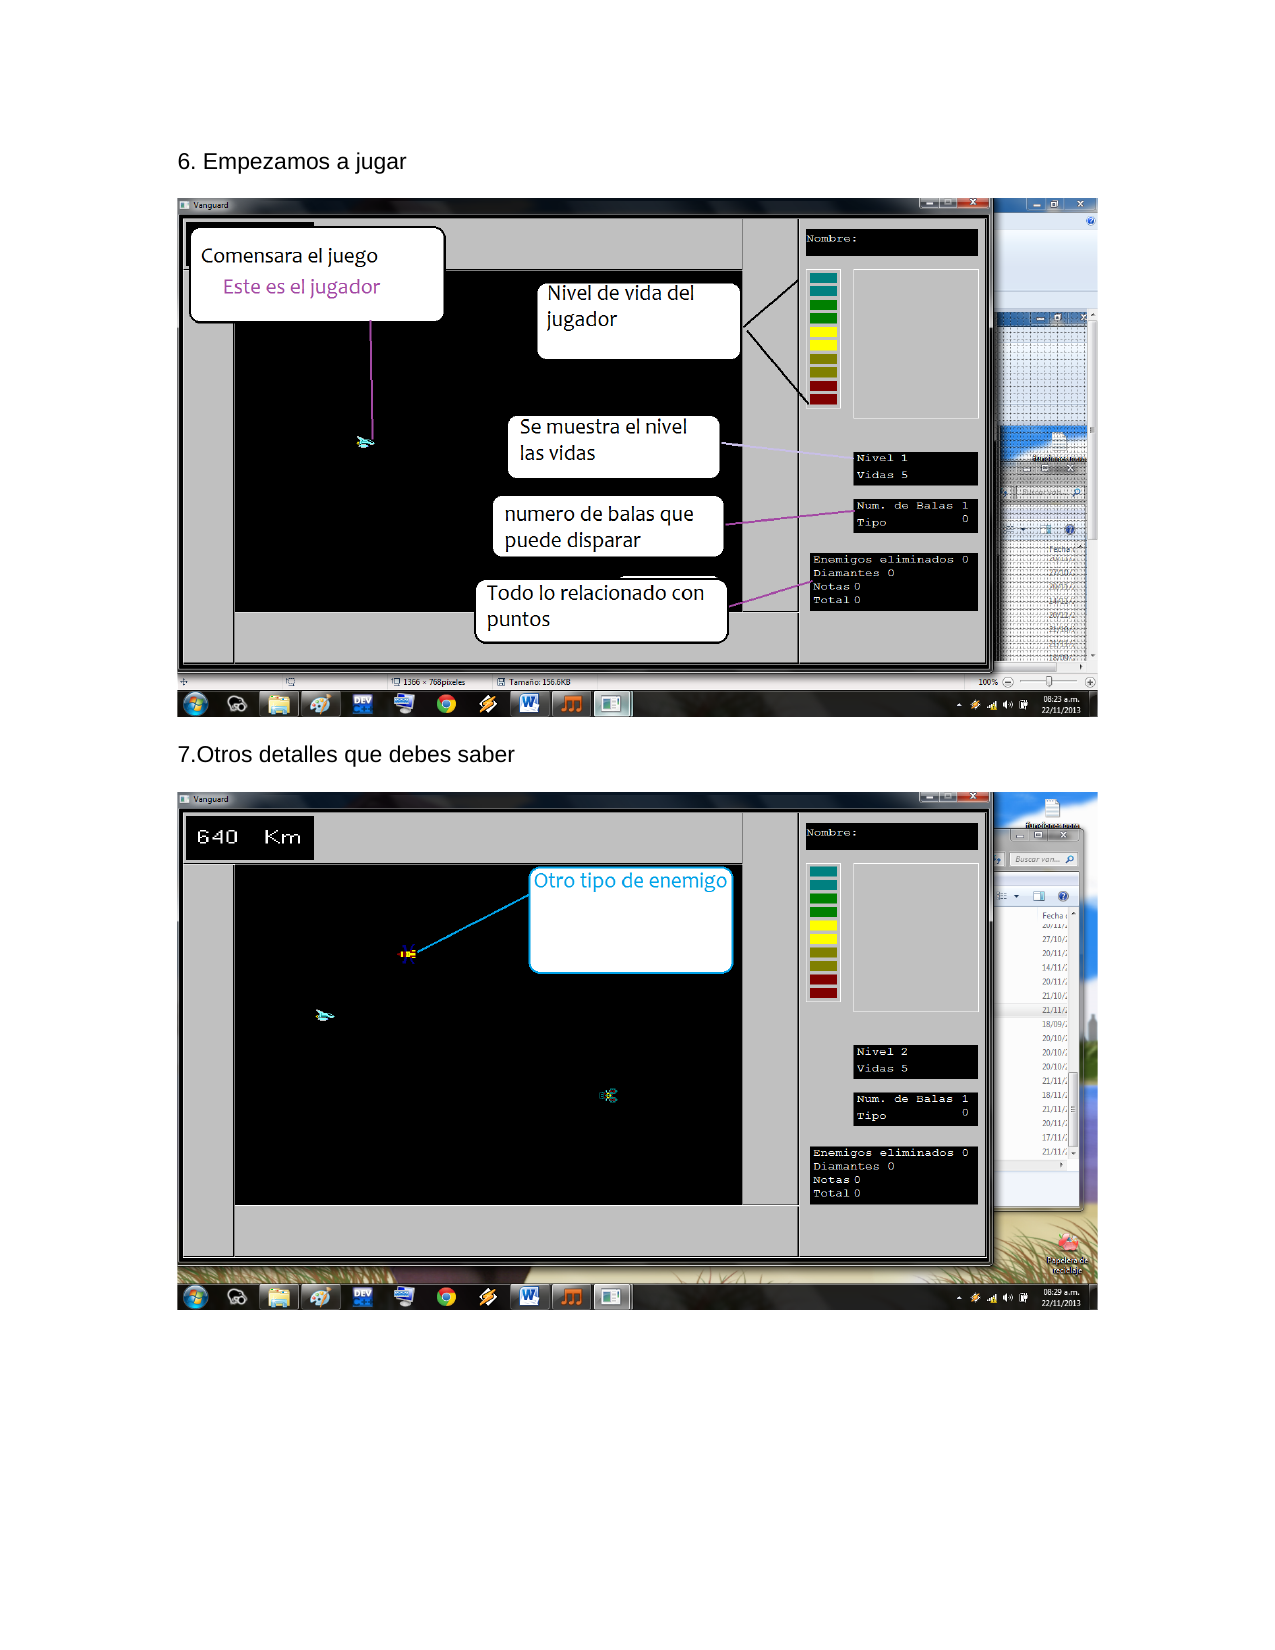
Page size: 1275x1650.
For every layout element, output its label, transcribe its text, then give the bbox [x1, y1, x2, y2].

picture [177, 198, 1098, 717]
text 7.Otros detalles que debes saber [177, 741, 1098, 768]
text 6. Empezamos a jugar [177, 148, 1098, 174]
picture [177, 792, 1098, 1310]
